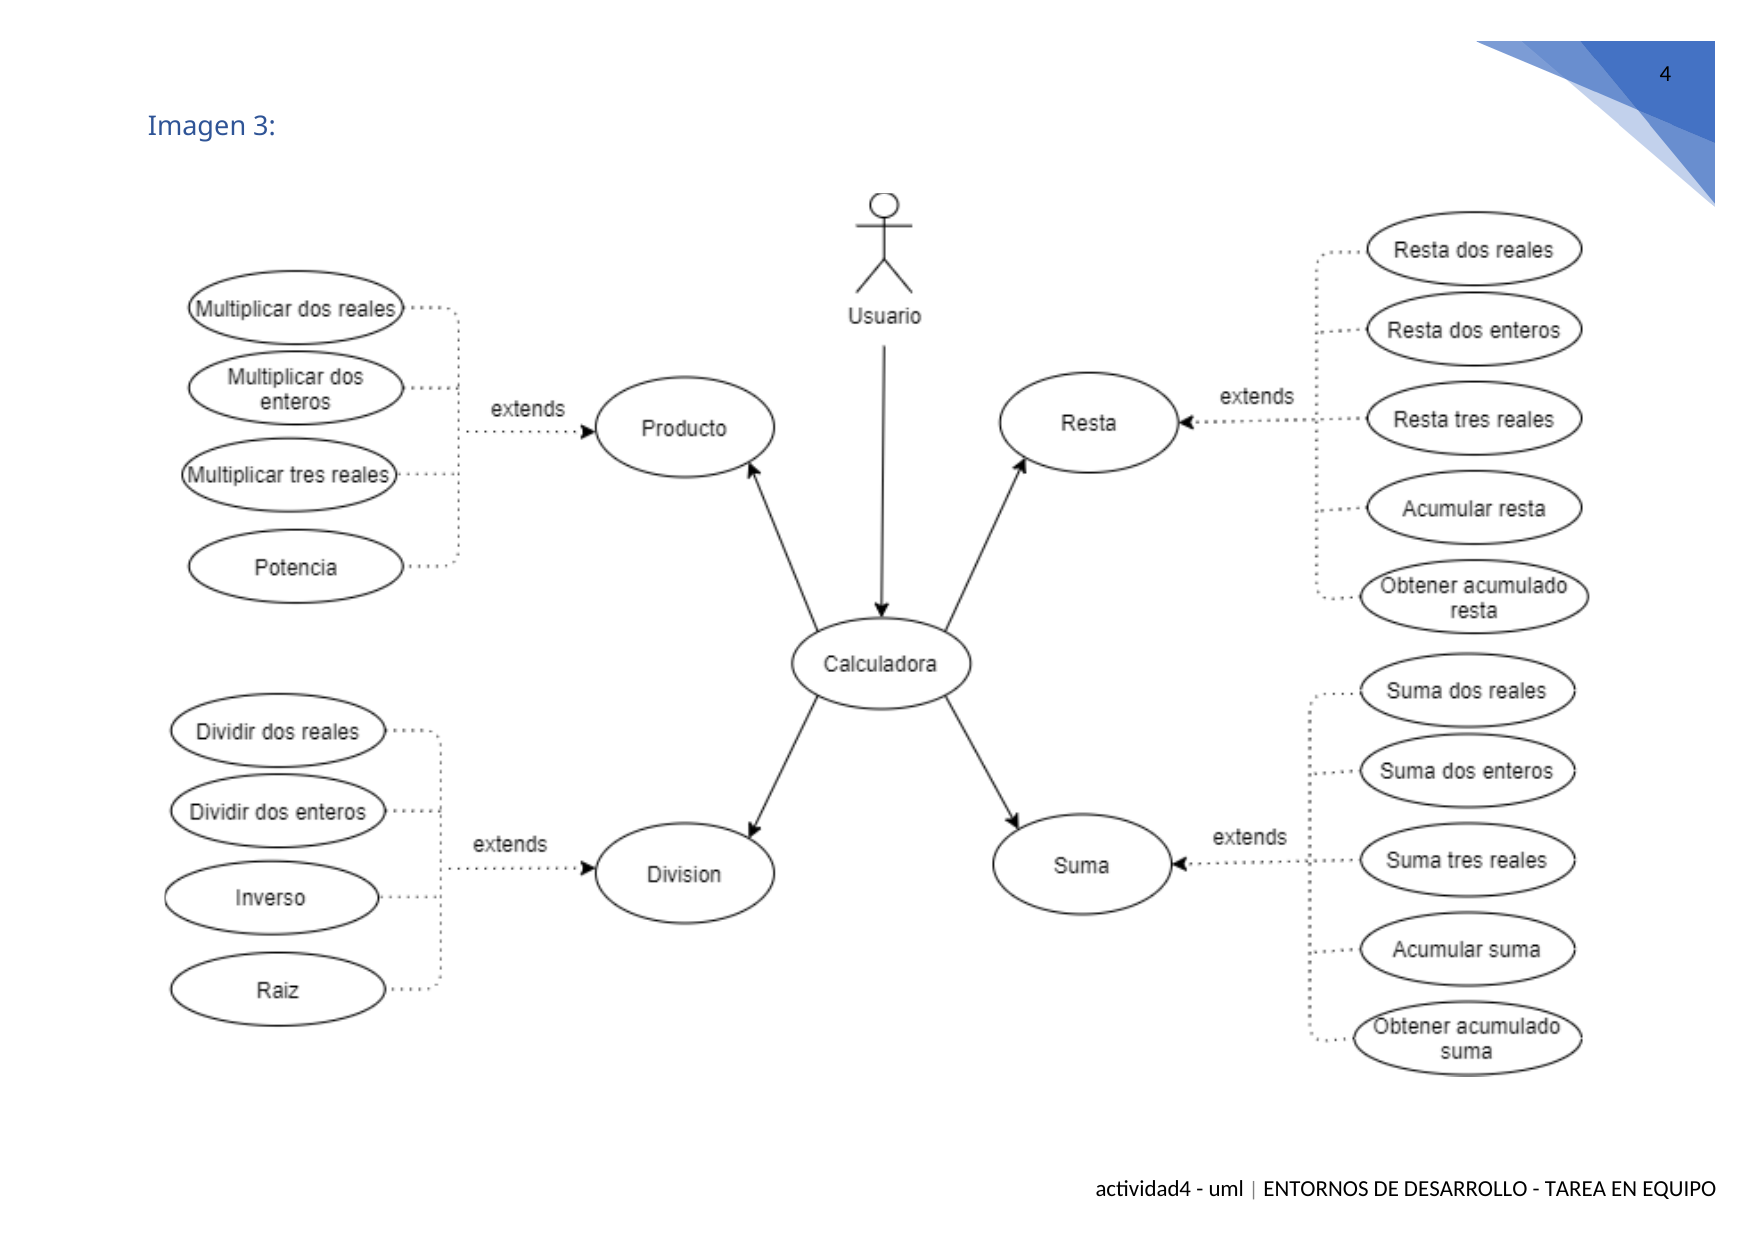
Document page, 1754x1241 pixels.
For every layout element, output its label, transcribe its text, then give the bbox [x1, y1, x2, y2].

picture [164, 41, 1715, 1077]
subtitle Imagen 3: [148, 106, 1606, 143]
